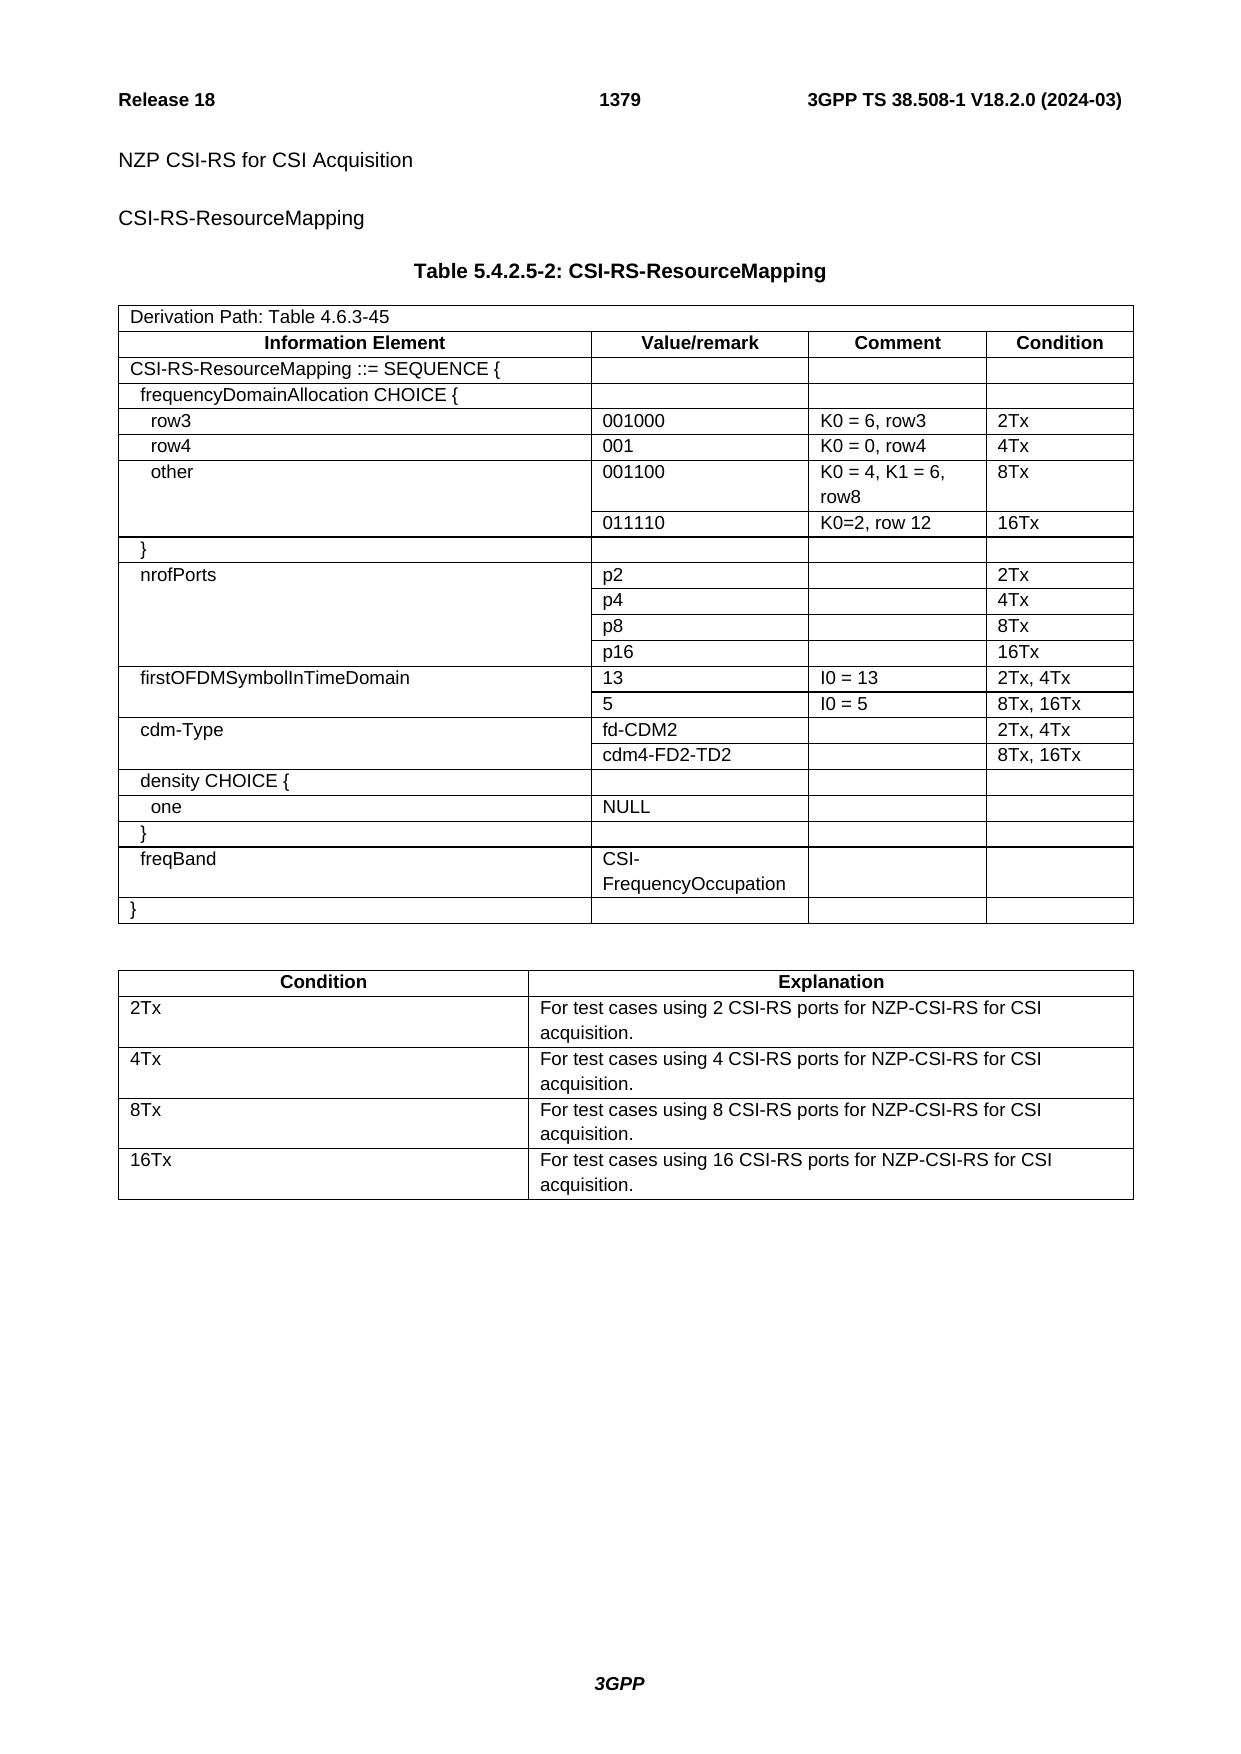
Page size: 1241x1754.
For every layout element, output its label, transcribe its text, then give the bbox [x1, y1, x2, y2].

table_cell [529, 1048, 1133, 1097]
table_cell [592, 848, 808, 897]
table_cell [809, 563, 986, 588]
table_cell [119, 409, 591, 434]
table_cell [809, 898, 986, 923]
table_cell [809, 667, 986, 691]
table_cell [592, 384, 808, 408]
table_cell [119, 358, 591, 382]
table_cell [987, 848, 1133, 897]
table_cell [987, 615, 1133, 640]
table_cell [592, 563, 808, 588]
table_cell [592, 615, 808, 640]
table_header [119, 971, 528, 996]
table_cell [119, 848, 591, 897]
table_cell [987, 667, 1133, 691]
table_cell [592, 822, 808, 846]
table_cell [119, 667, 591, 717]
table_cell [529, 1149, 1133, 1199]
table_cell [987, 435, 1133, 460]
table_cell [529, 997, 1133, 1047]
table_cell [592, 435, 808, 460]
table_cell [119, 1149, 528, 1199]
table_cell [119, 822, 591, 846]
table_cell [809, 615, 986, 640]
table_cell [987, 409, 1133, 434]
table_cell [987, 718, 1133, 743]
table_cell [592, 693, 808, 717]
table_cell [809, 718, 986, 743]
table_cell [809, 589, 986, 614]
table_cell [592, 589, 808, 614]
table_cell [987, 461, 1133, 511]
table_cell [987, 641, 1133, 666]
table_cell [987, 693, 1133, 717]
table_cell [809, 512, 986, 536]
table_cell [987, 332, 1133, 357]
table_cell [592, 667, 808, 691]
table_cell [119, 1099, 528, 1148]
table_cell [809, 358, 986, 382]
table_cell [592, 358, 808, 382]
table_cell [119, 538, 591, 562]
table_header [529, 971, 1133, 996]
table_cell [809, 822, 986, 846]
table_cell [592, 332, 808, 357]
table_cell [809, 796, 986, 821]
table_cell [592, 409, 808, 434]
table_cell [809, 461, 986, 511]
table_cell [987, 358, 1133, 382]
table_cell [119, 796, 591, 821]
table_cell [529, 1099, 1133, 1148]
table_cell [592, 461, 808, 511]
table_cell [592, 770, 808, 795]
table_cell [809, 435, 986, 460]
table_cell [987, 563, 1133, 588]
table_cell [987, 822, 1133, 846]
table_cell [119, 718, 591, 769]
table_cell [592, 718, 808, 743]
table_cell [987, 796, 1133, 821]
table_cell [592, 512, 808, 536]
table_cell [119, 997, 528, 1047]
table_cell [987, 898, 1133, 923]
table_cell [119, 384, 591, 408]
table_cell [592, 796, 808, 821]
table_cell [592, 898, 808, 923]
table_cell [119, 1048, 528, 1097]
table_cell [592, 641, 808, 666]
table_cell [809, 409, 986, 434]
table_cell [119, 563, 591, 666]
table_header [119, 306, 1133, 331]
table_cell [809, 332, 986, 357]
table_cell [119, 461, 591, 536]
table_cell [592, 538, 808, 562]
text NZP CSI-RS for CSI Acquisition [118, 147, 1122, 171]
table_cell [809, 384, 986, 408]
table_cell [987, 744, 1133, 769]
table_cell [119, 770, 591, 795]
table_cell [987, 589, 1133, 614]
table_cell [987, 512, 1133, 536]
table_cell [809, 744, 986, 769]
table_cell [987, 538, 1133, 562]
text Table 5.4.2.5-2: CSI-RS-ResourceMapping [118, 259, 1122, 283]
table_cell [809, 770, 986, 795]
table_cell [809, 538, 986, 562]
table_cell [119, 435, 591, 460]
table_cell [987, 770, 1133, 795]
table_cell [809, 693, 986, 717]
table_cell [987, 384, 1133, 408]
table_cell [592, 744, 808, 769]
text CSI-RS-ResourceMapping [118, 206, 1122, 230]
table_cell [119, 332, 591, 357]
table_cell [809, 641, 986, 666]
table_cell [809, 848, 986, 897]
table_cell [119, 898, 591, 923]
